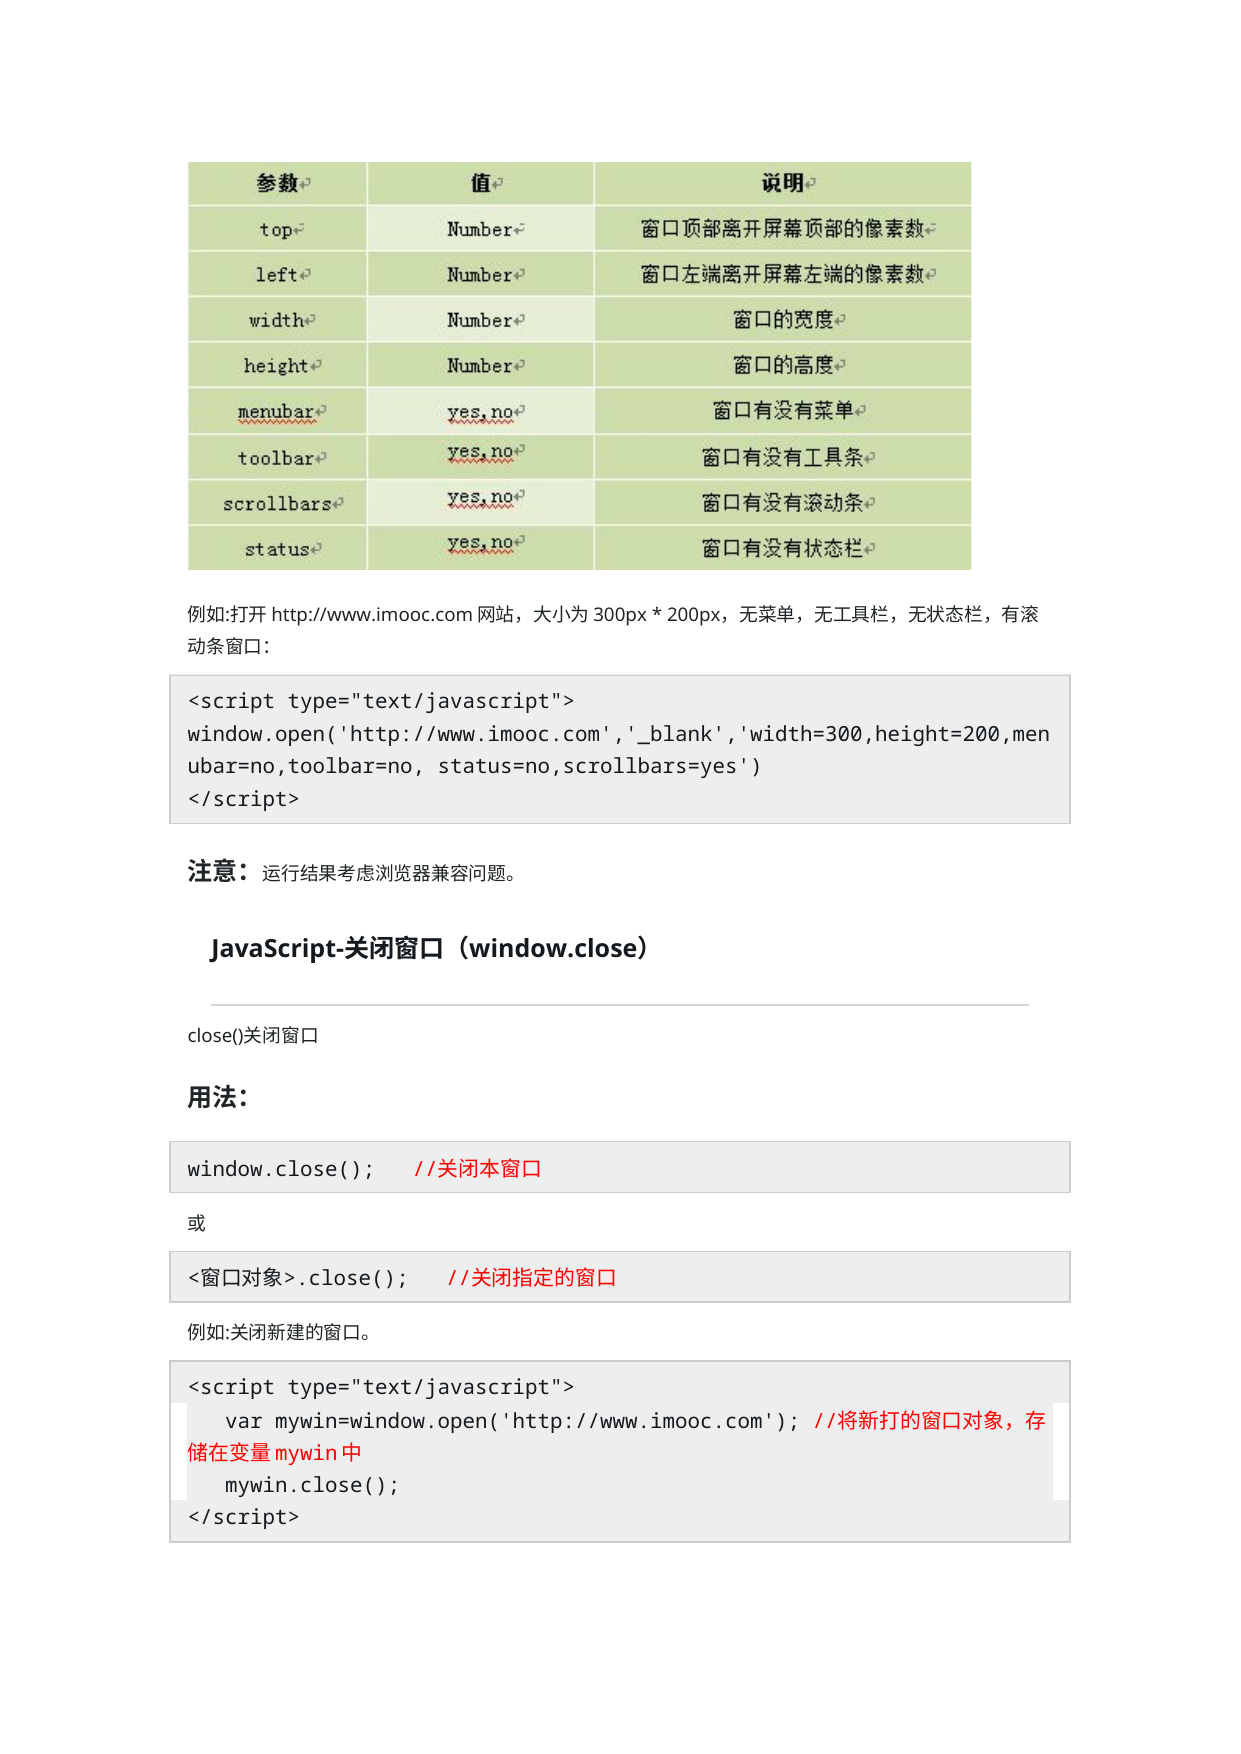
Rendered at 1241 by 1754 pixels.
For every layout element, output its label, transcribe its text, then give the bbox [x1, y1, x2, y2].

text <script type="text/javascript"> window.open('http://www.imooc.com','_blank','width=300,height=200,menubar=no,toolbar=no, status=no,scrollbars=yes') [171, 676, 1069, 772]
text </script> [171, 1490, 1069, 1541]
text 例如:打开http://www.imooc.com网站，大小为300px * 200px，无菜单，无工具栏，无状态栏，有滚动条窗口： [187, 597, 1053, 662]
text </script> [171, 772, 1069, 823]
text 例如:关闭新建的窗口。 [187, 1315, 1053, 1348]
text mywin.close(); [187, 1468, 1053, 1490]
text 注意：运行结果考虑浏览器兼容问题。 [187, 837, 1053, 902]
text <窗口对象>.close(); //关闭指定的窗口 [171, 1252, 1069, 1301]
picture [187, 162, 972, 570]
text <script type="text/javascript"> [171, 1362, 1069, 1403]
text 或 [187, 1206, 1053, 1238]
text window.close(); //关闭本窗口 [171, 1142, 1069, 1192]
text 用法： [187, 1063, 1053, 1128]
text var mywin=window.open('http://www.imooc.com'); //将新打的窗口对象，存储在变量mywin中 [187, 1403, 1053, 1468]
text close()关闭窗口 [187, 1018, 1053, 1051]
subtitle JavaScript-关闭窗口（window.close） [211, 914, 1029, 1004]
